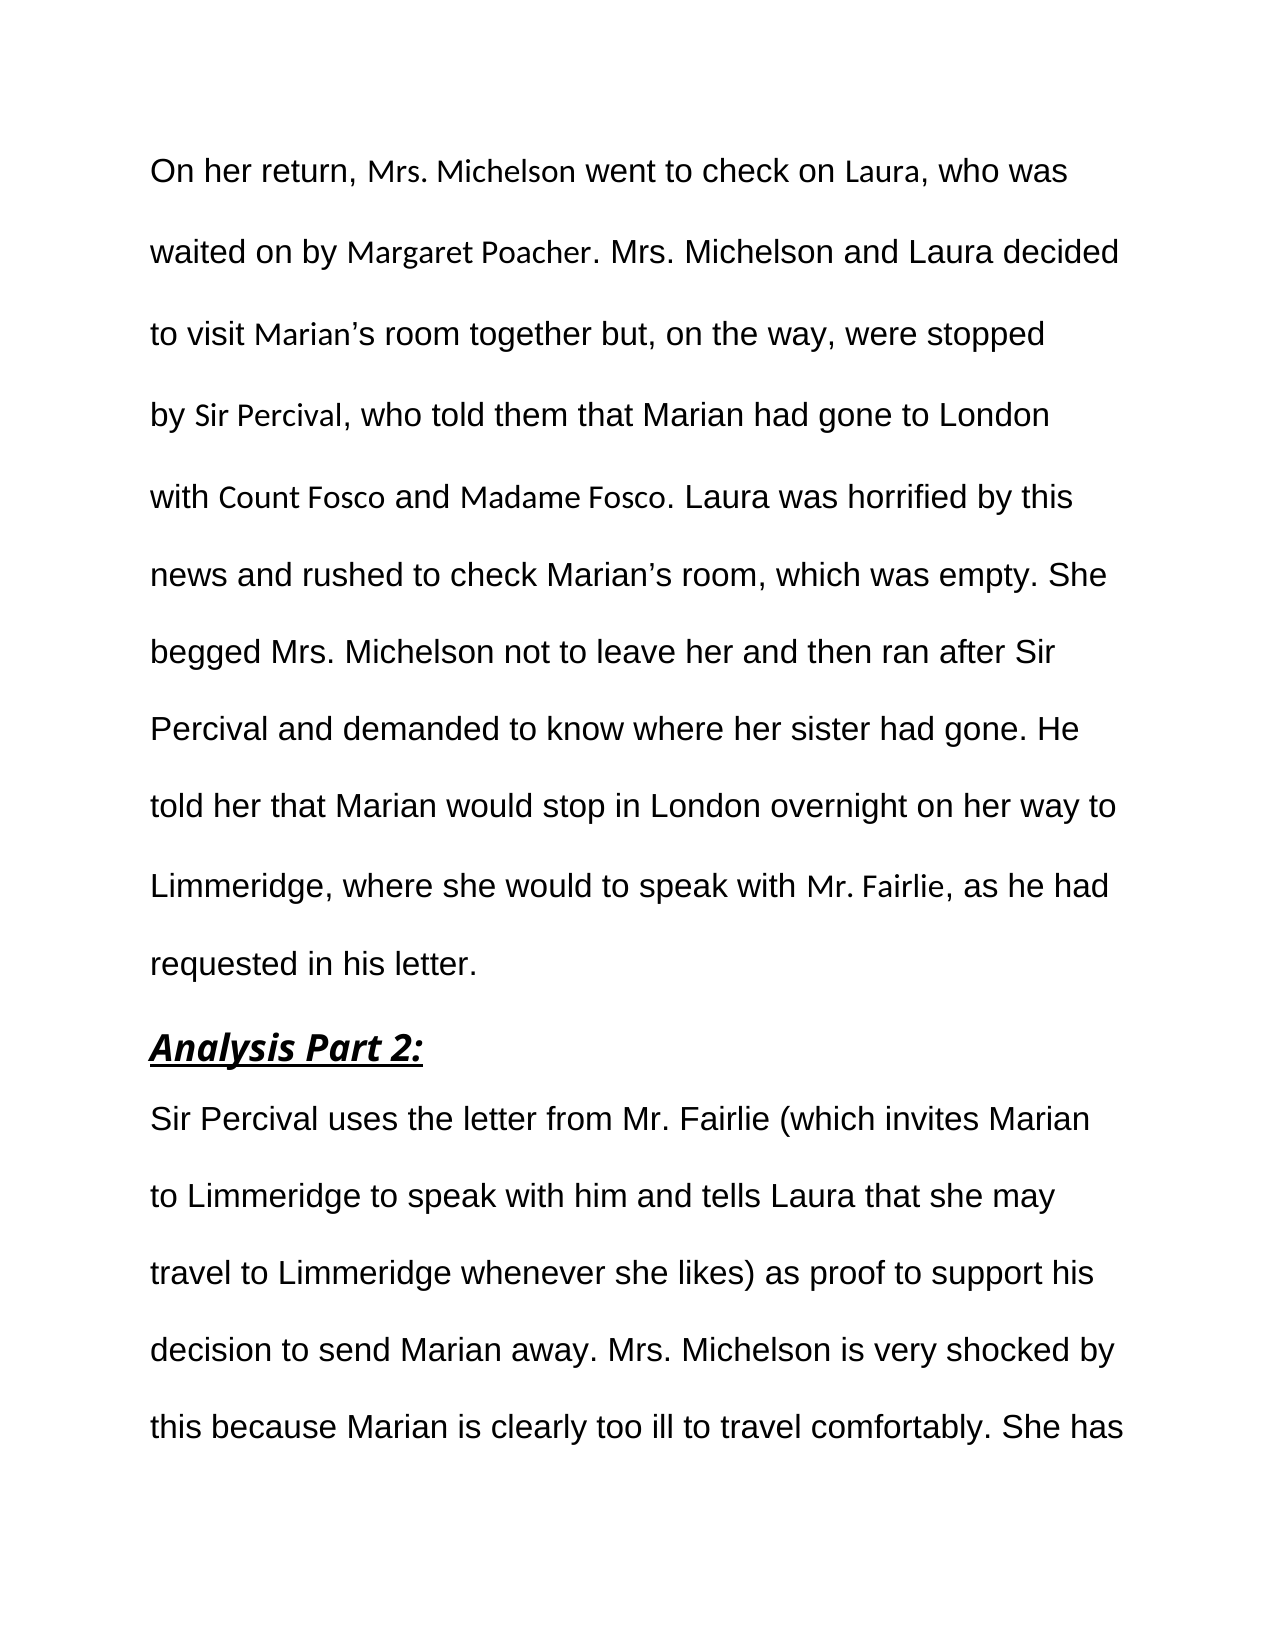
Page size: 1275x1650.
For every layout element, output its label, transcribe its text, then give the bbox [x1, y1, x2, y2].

text Analysis Part 2: [150, 1021, 1125, 1072]
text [150, 1099, 1125, 1445]
text On her return, Mrs. Michelson went to check on Laura, who was waited on by Margaret Poacher. Mrs. Michelson and Laura decided to visit Marian’s room together but, on the way, were stopped by Sir Percival, who told them that Marian had gone to London with Count Fosco and Madame Fosco. Laura was horrified by this news and rushed to check Marian’s room, which was empty. She begged Mrs. Michelson not to leave her and then ran after Sir Percival and demanded to know where her sister had gone. He told her that Marian would stop in London overnight on her way to Limmeridge, where she would to speak with Mr. Fairlie, as he had requested in his letter. [150, 150, 1125, 982]
